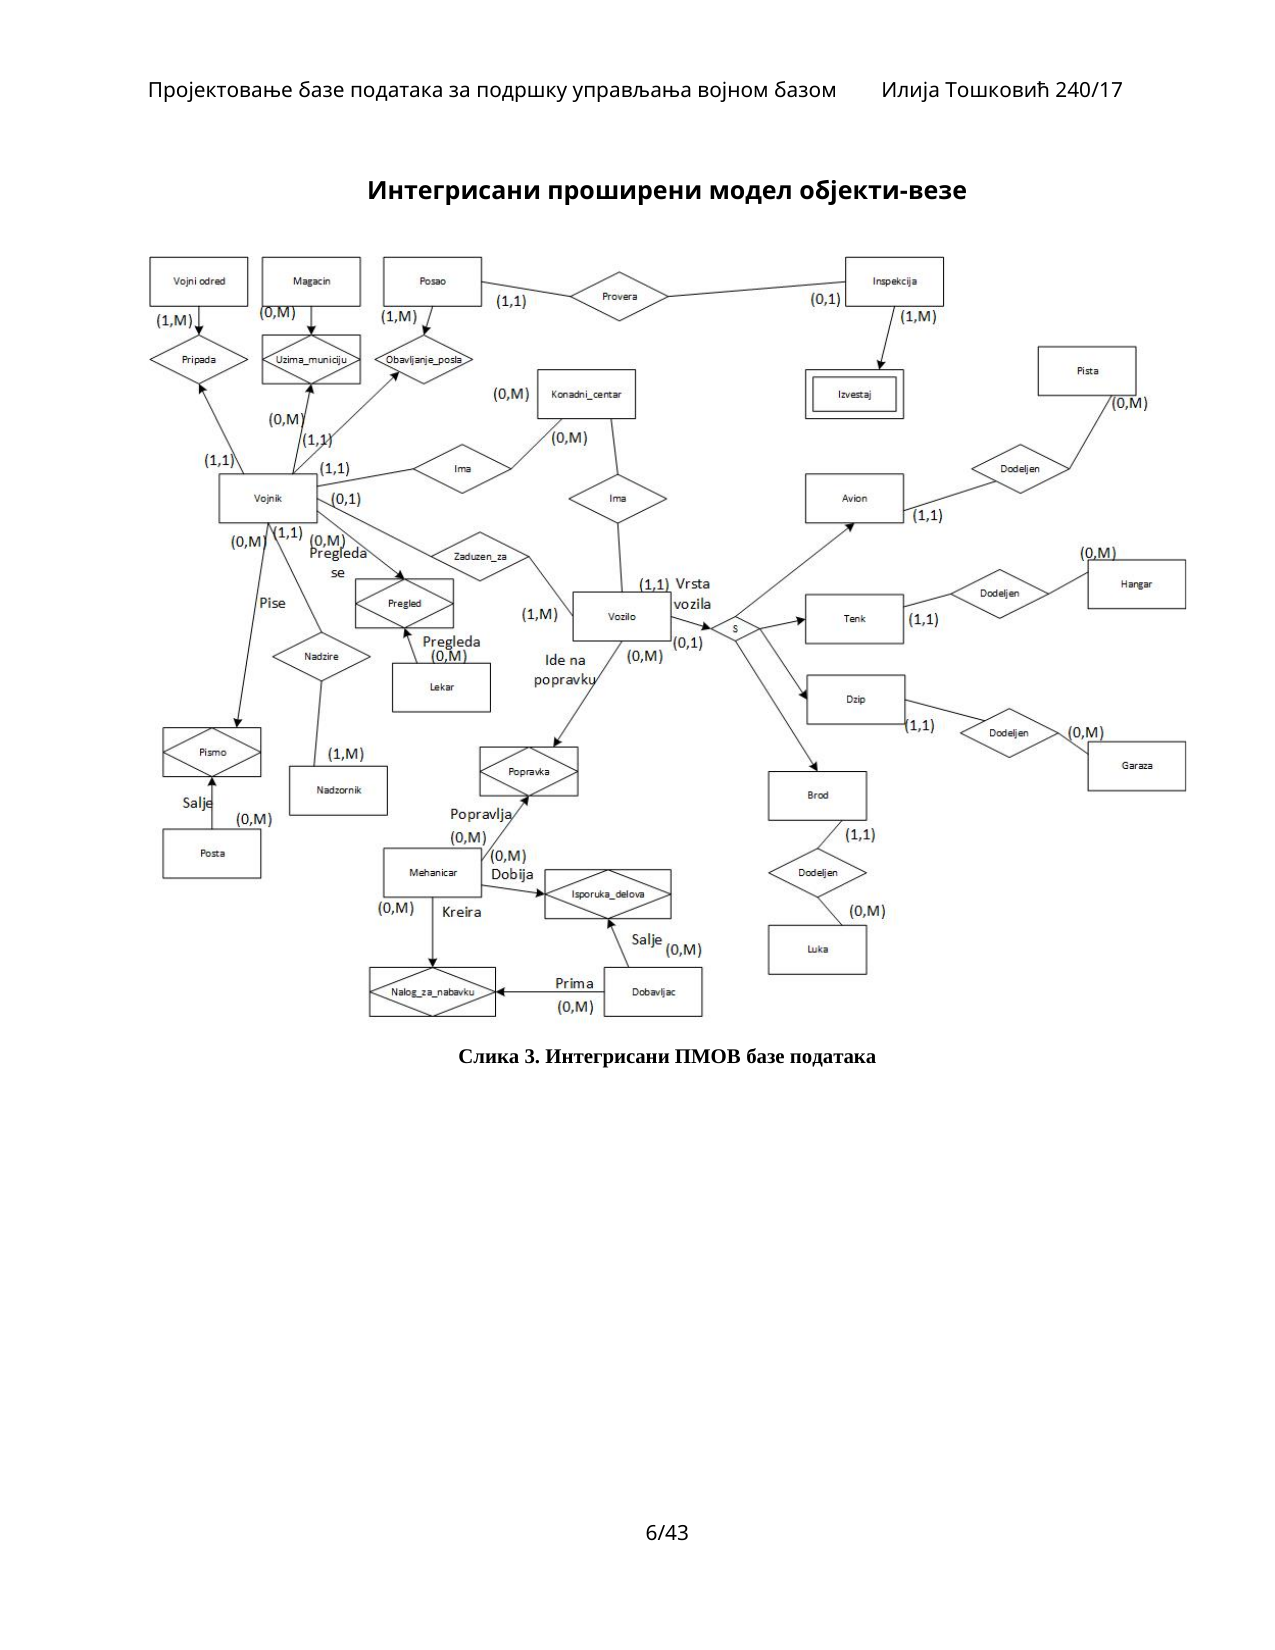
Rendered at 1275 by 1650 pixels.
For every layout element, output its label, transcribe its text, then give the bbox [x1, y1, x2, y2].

picture [147, 256, 1187, 1025]
text Слика 3. Интегрисани ПМОВ базе података [148, 1044, 1186, 1068]
subtitle Интегрисани проширени модел објекти-везе [148, 173, 1186, 207]
